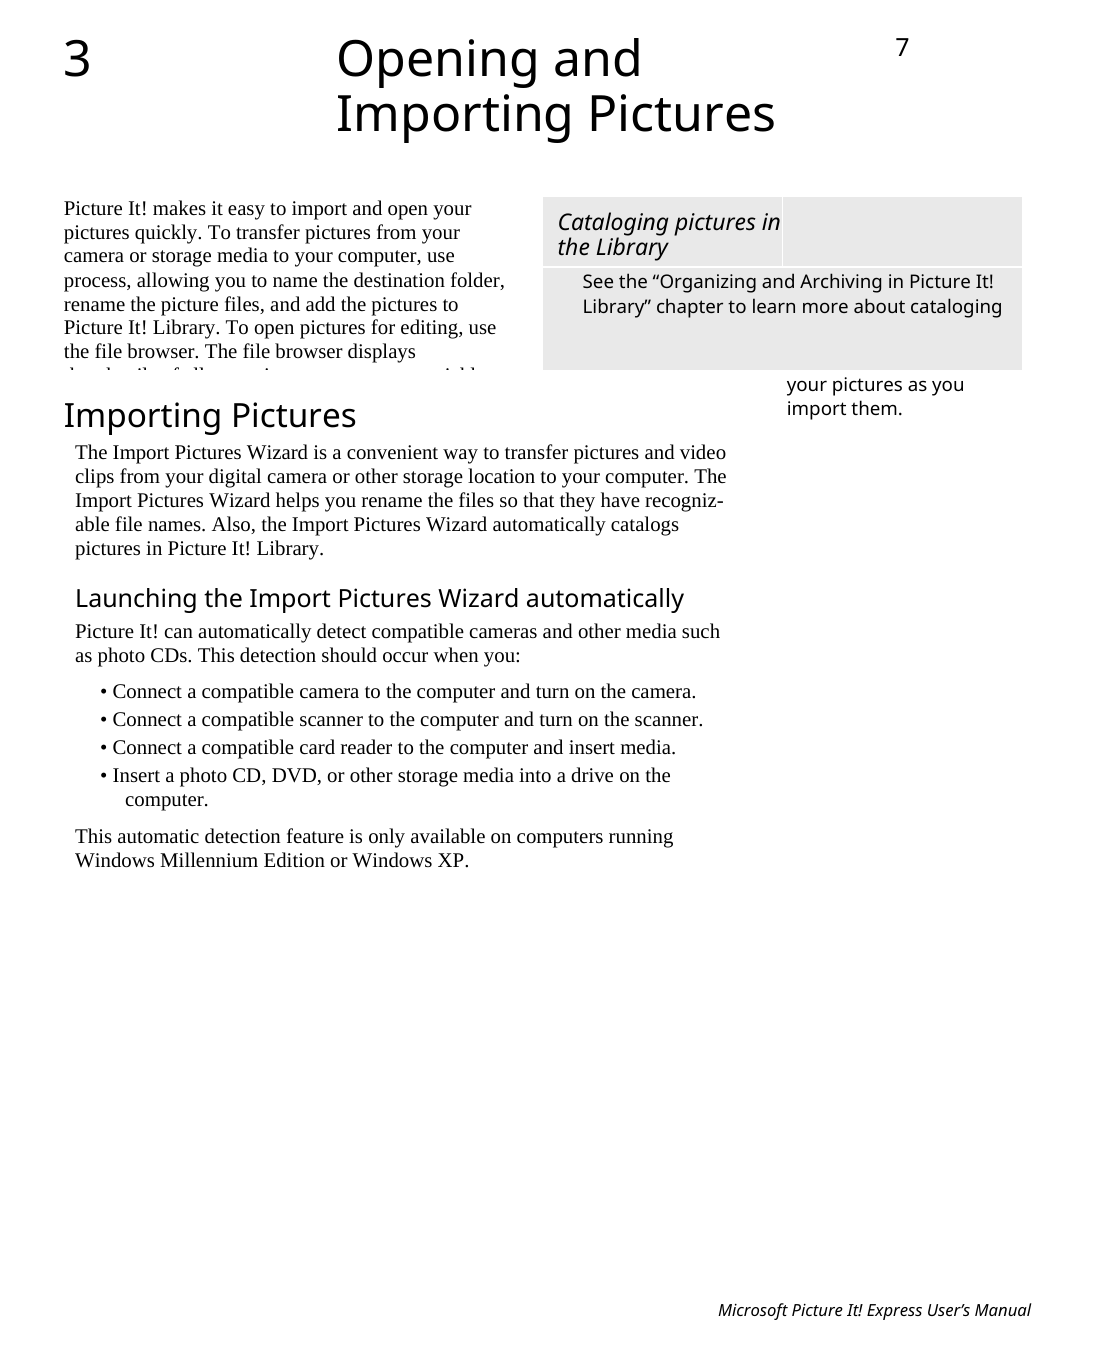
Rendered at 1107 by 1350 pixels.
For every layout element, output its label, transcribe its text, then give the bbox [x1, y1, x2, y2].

text This automatic detection feature is only available on computers running Windows Millennium Edition or Windows XP. [75, 824, 688, 872]
text • Insert a photo CD, DVD, or other storage media into a drive on the computer. [100, 764, 703, 812]
text • Connect a compatible camera to the computer and turn on the camera. [100, 681, 1033, 703]
table_header Opening and Importing Pictures [303, 33, 782, 197]
table_header process, allowing you to name the destination folder, rename the picture files, and add the pictures to Picture It! Library. To open pictures for editing, use the file browser. The file browser displays thumbnails of all your pictures, so you can quickly choose the ones you want. [64, 268, 543, 370]
text Picture It! can automatically detect compatible cameras and other media such as photo CDs. This detection should occur when you: [75, 619, 733, 667]
text Microsoft Picture It! Express User’s Manual [75, 1302, 1031, 1320]
table_cell Cataloging pictures in the Library [543, 197, 782, 266]
table_header See the “Organizing and Archiving in Picture It! Library” chapter to learn more about cataloging [543, 268, 1022, 370]
table_header 7 [783, 33, 1022, 197]
text Launching the Import Pictures Wizard automatically [75, 586, 1033, 613]
table_header 3 [64, 33, 303, 197]
table_cell Picture It! makes it easy to import and open your pictures quickly. To transfer pictures from your camera or storage media to your computer, use the new Import Pictures Wizard. This wizard is designed to streamline the file transfer [64, 197, 543, 266]
text • Connect a compatible scanner to the computer and turn on the scanner. [100, 709, 1033, 731]
text The Import Pictures Wizard is a convenient way to transfer pictures and video clips from your digital camera or other storage location to your computer. The Import Pictures Wizard helps you rename the files so that they have recogniz-able file names. Also, the Import Pictures Wizard automatically catalogs pictures in Picture It! Library. [75, 441, 748, 560]
table_header Importing Pictures [64, 372, 543, 438]
table_cell [783, 197, 1022, 266]
table_header your pictures as you import them. [543, 372, 1022, 438]
text • Connect a compatible card reader to the computer and insert media. [100, 737, 1033, 759]
